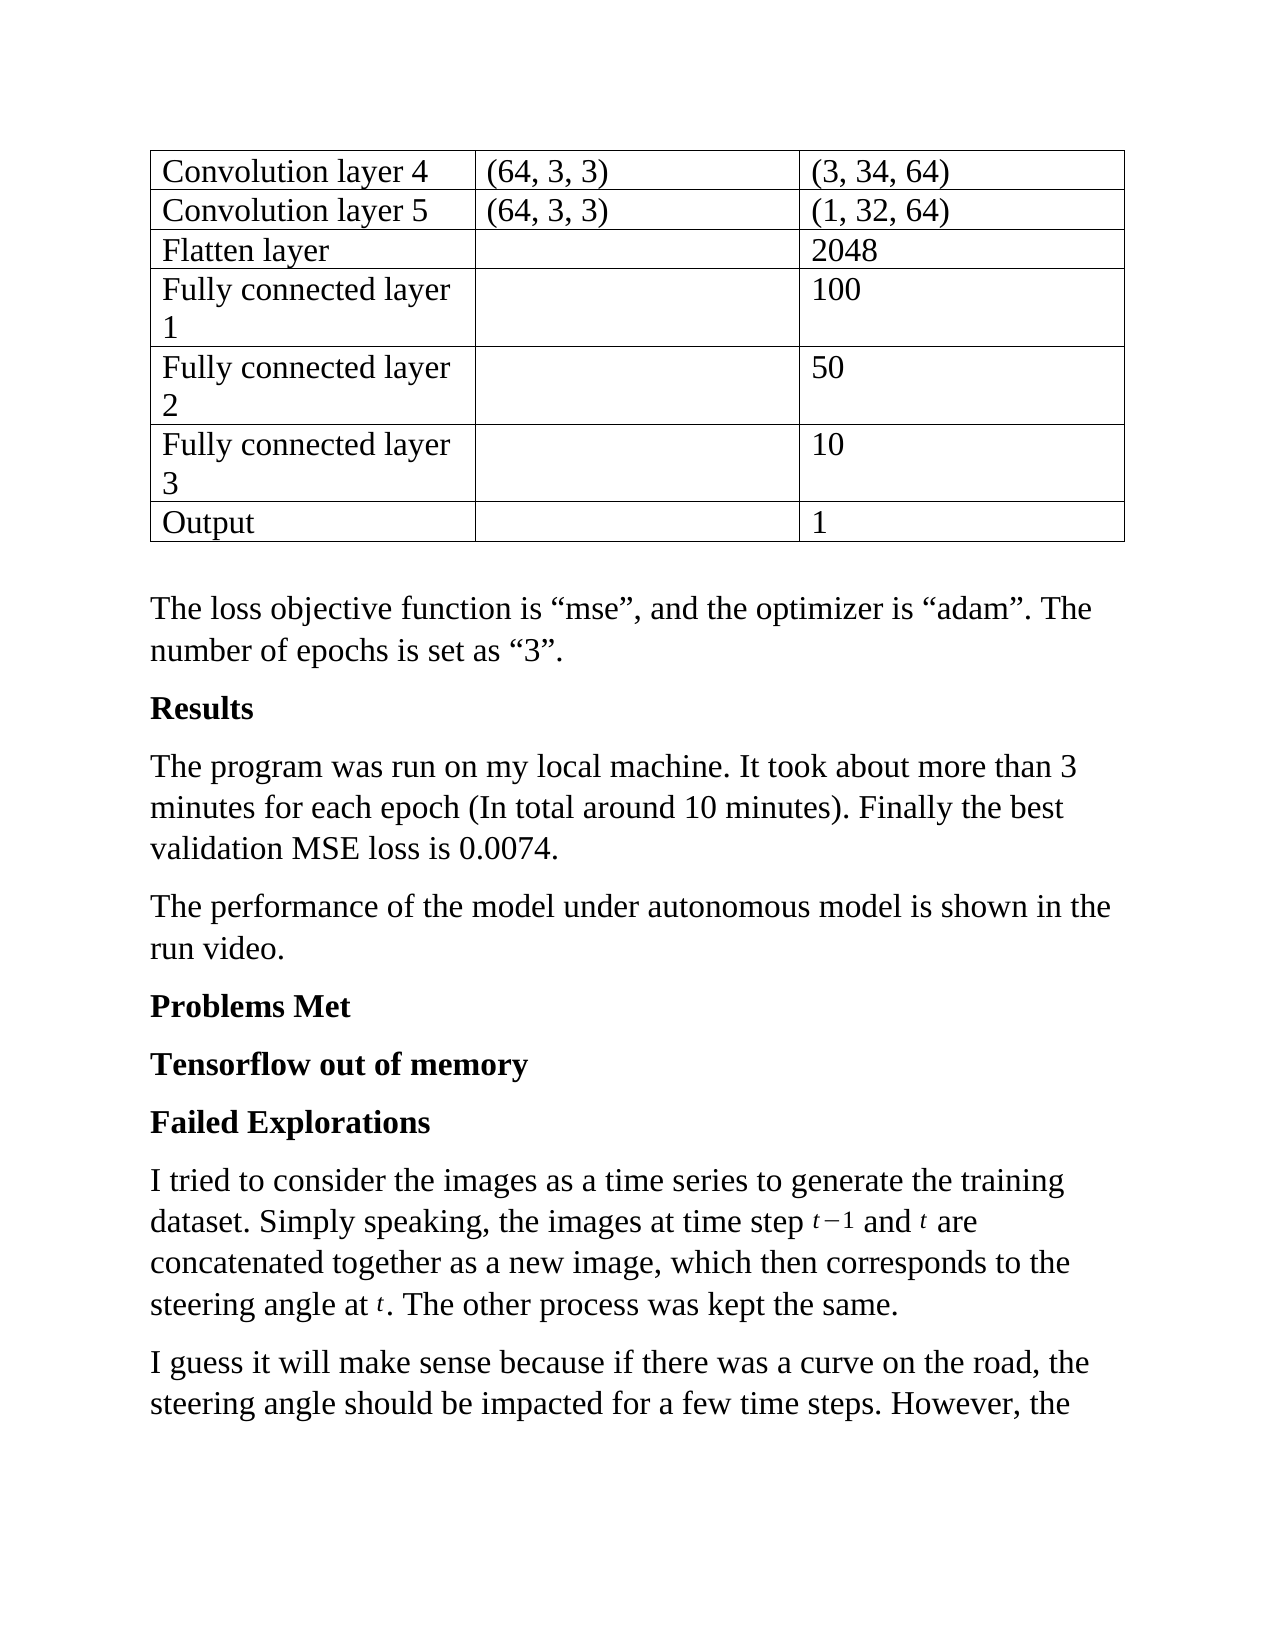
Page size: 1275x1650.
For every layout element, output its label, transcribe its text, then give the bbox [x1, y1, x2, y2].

table_cell Flatten layer [151, 230, 475, 268]
text The program was run on my local machine. It took about more than 3 minutes for each epoch (In total around 10 minutes). Finally the best validation MSE loss is 0.0074. [150, 746, 1125, 867]
table_cell Convolution layer 5 [151, 190, 475, 229]
table_cell 1 [800, 502, 1124, 541]
table_cell Output [151, 502, 475, 541]
table_cell 100 [800, 269, 1124, 346]
text Failed Explorations [150, 1102, 1125, 1140]
text I tried to consider the images as a time series to generate the training dataset. Simply speaking, the images at time step and are concatenated together as a new image, which then corresponds to the steering angle at . The other process was kept the same. [150, 1160, 1125, 1322]
table_cell Fully connected layer 3 [151, 425, 475, 501]
table_cell [476, 230, 799, 268]
table_cell (1, 32, 64) [800, 190, 1124, 229]
text Tensorflow out of memory [150, 1044, 1125, 1082]
table_cell Fully connected layer 2 [151, 347, 475, 423]
table_cell (64, 3, 3) [476, 190, 799, 229]
text The loss objective function is “mse”, and the optimizer is “adam”. The number of epochs is set as “3”. [150, 588, 1125, 668]
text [150, 1342, 1125, 1422]
text The performance of the model under autonomous model is shown in the run video. [150, 887, 1125, 966]
table_cell 2048 [800, 230, 1124, 268]
text Results [150, 688, 1125, 726]
table_cell (64, 3, 3) [476, 151, 799, 189]
text Problems Met [150, 986, 1125, 1024]
table_cell 10 [800, 425, 1124, 501]
table_cell [476, 347, 799, 423]
table_cell Convolution layer 4 [151, 151, 475, 189]
table_cell 50 [800, 347, 1124, 423]
table_cell [476, 502, 799, 541]
table_cell (3, 34, 64) [800, 151, 1124, 189]
table_cell [476, 269, 799, 346]
table_cell [476, 425, 799, 501]
table_cell Fully connected layer 1 [151, 269, 475, 346]
